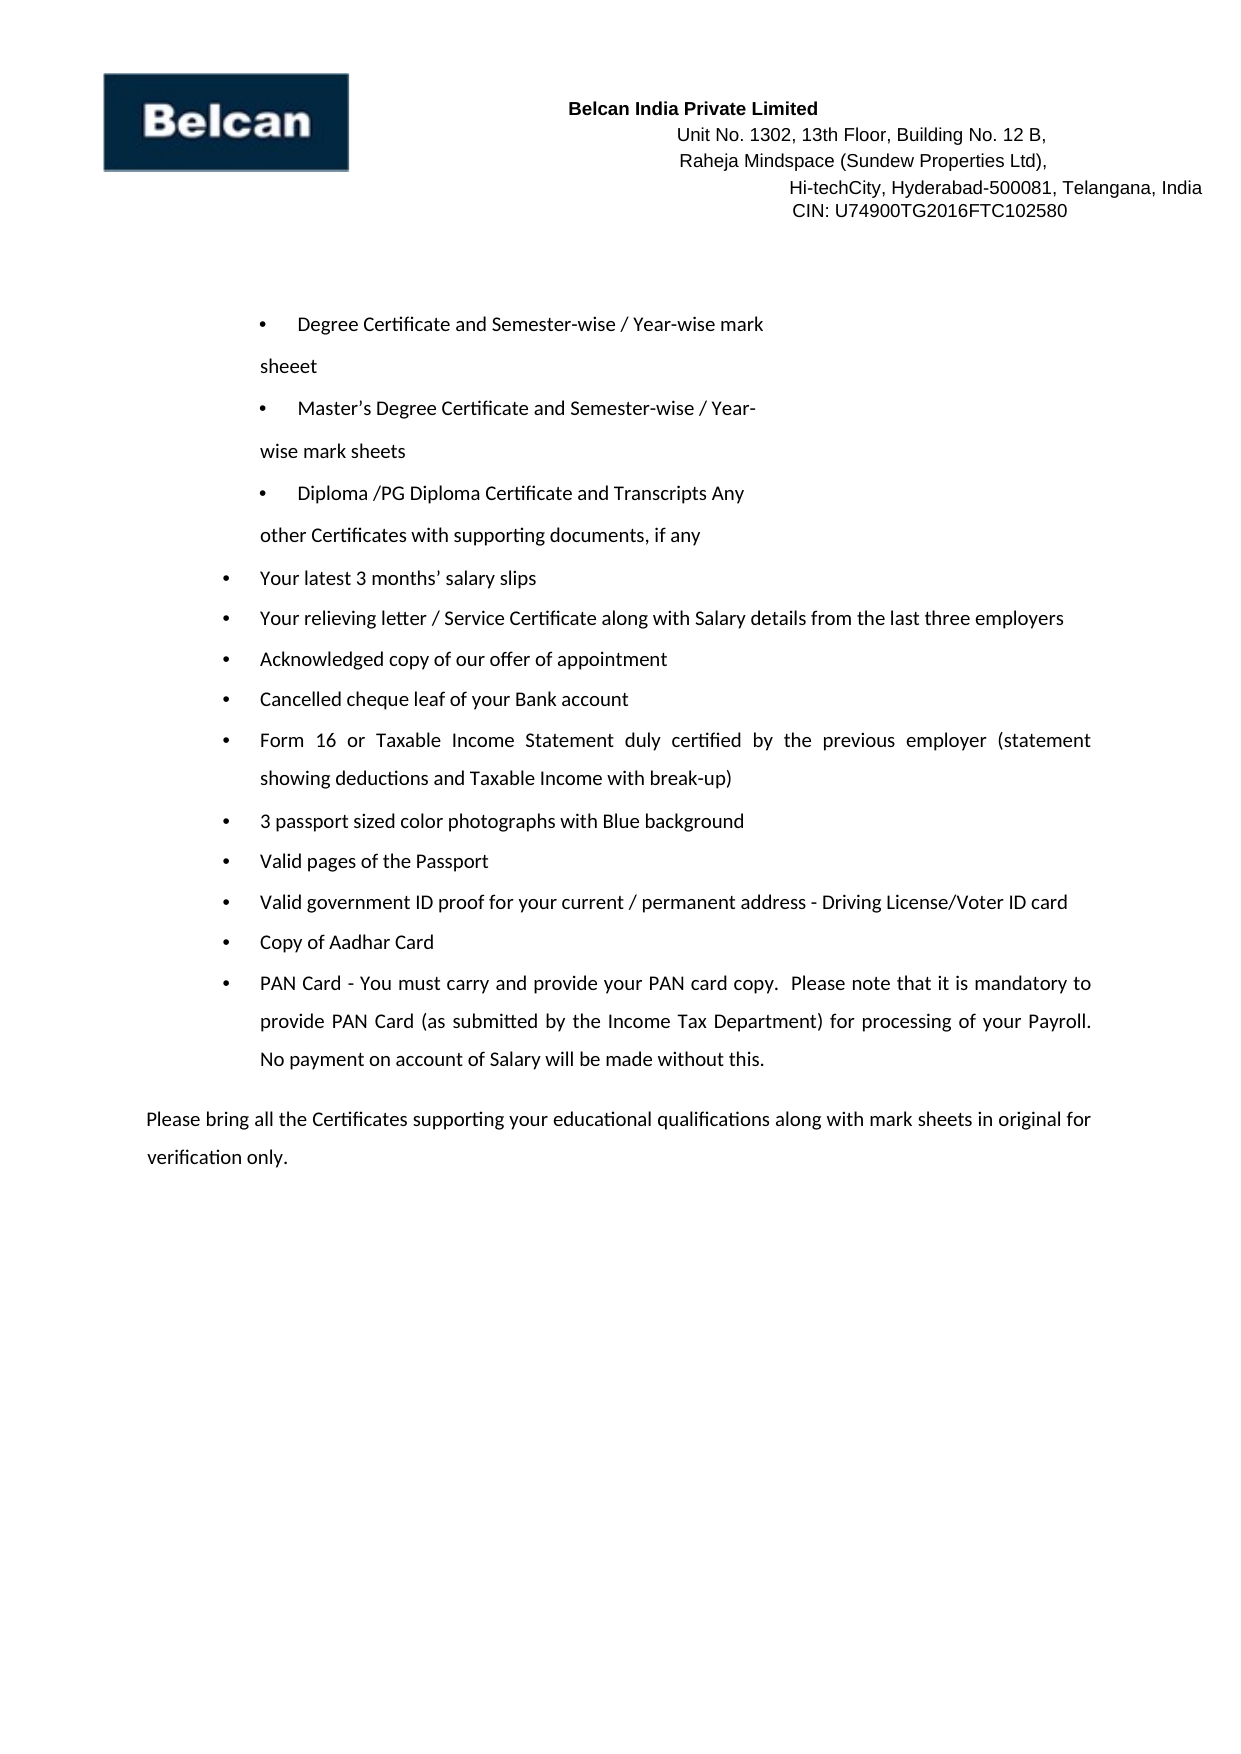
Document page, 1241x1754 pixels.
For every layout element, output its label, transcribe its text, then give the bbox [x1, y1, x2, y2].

list PAN Card - You must carry and provide your PAN card copy. Please note that it is mandatory to provide PAN Card (as submitted by the Income Tax Department) for processing of your Payroll. No payment on account of Salary will be made without this. [222, 970, 1093, 1072]
list Degree Certificate and Semester-wise / Year-wise mark sheeet [259, 311, 782, 379]
list Master’s Degree Certificate and Semester-wise / Year-wise mark sheets [259, 396, 782, 463]
text Please bring all the Certificates supporting your educational qualifications along with mark sheets in original for verification only. [146, 1106, 1093, 1169]
list 3 passport sized color photographs with Blue background [222, 808, 1093, 833]
list Your latest 3 months’ salary slips [222, 565, 1093, 590]
list Valid pages of the Passport [222, 848, 1093, 874]
list Form 16 or Taxable Income Statement duly certified by the previous employer (statement showing deductions and Taxable Income with break-up) [222, 727, 1093, 791]
list Cancelled cheque leaf of your Bank account [222, 686, 1093, 712]
list Acknowledged copy of our offer of appointment [222, 646, 1093, 671]
list Diploma /PG Diploma Certificate and Transcripts Any other Certificates with supporting documents, if any [259, 480, 782, 548]
list Your relieving letter / Service Certificate along with Salary details from the last three employers [222, 605, 1093, 631]
list Copy of Aadhar Card [222, 929, 1093, 955]
list Valid government ID proof for your current / permanent address - Driving License/Voter ID card [222, 889, 1093, 914]
picture [103, 73, 350, 172]
